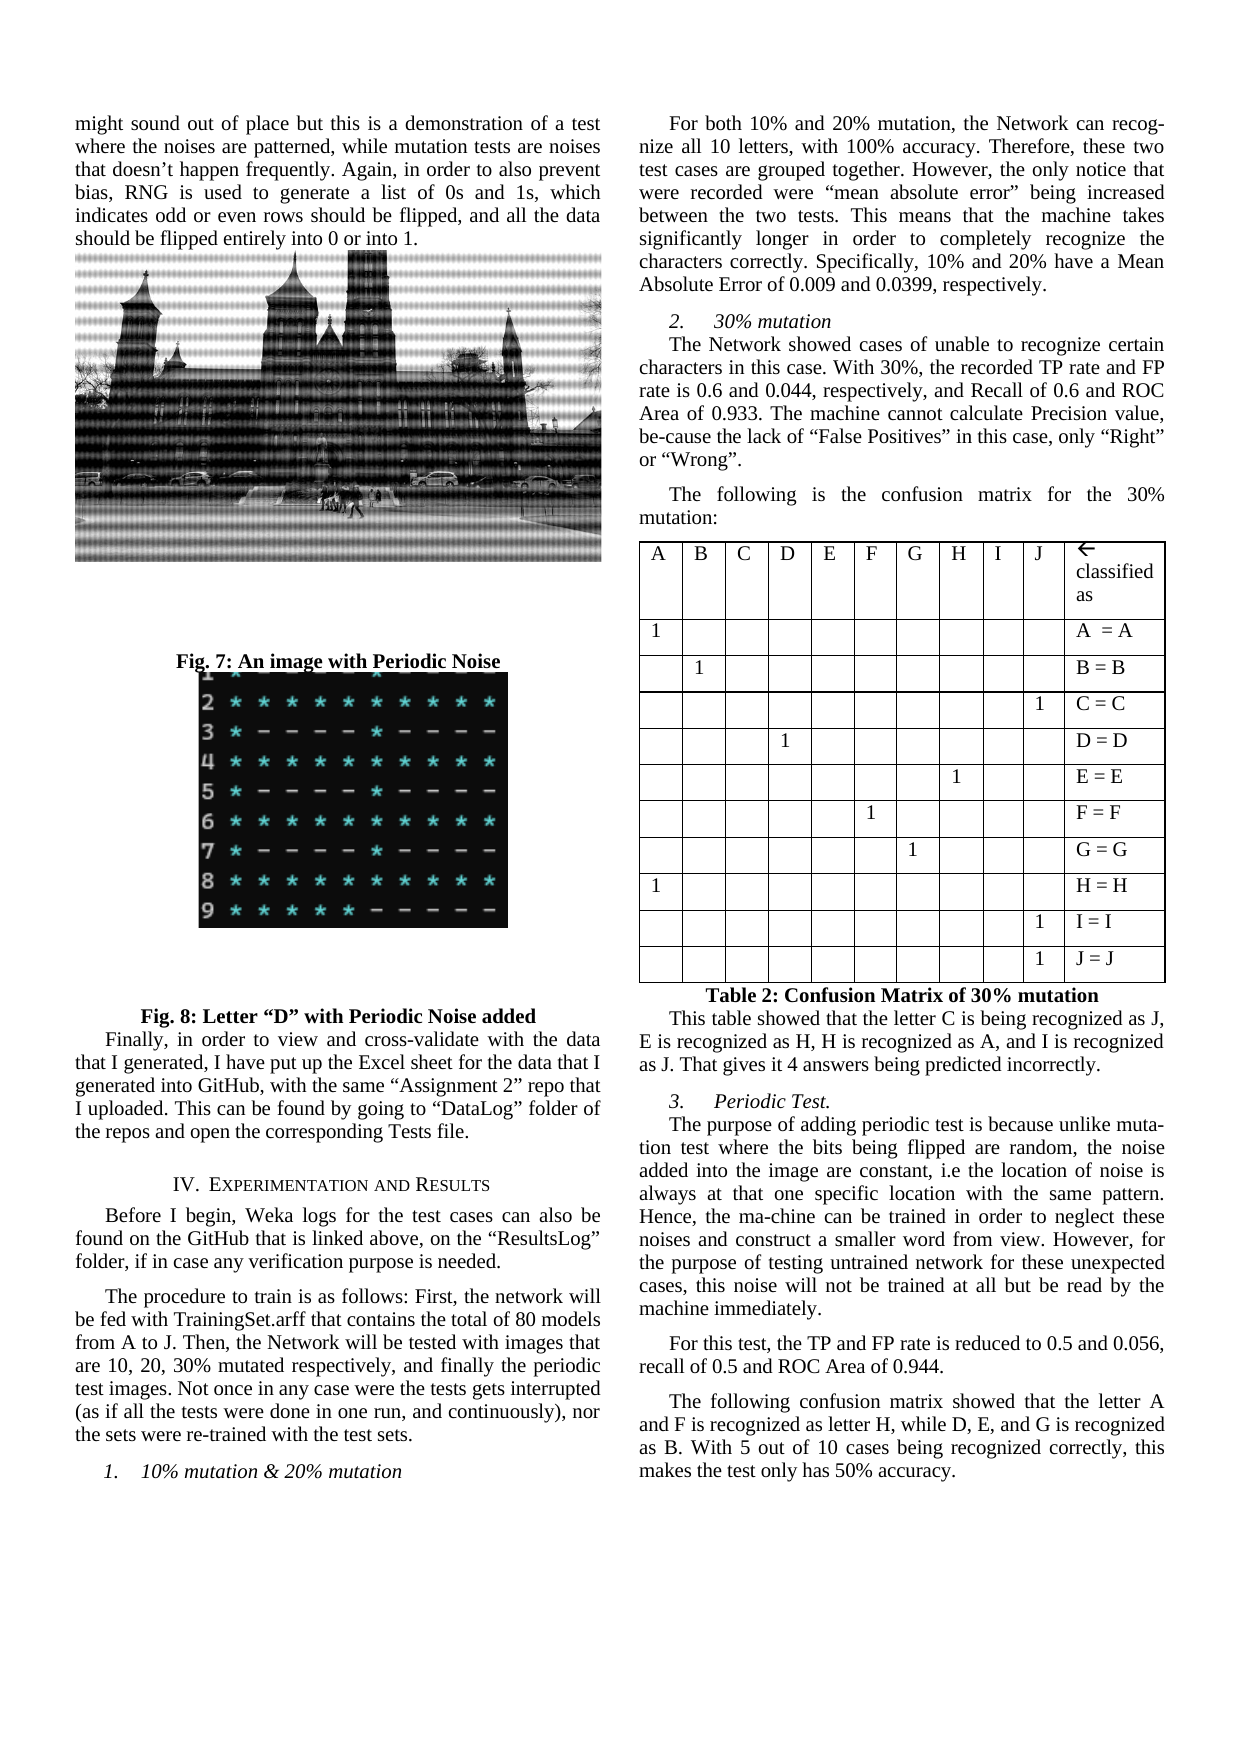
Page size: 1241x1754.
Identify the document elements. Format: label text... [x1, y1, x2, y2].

table_cell [1024, 874, 1064, 909]
table_cell [897, 911, 939, 946]
table_cell [683, 729, 725, 764]
table_cell [855, 911, 896, 946]
table_cell [855, 838, 896, 873]
table_cell [984, 620, 1023, 655]
table_cell 1 [897, 838, 939, 873]
table_cell [812, 656, 854, 691]
table_cell [769, 947, 811, 982]
table_cell [940, 620, 983, 655]
table_header E [812, 543, 854, 619]
table_cell [855, 765, 896, 800]
table_cell [640, 911, 682, 946]
table_cell [683, 801, 725, 837]
table_cell [1024, 801, 1064, 837]
table_cell 1 [1024, 947, 1064, 982]
table_cell G = G [1065, 838, 1164, 873]
table_cell [984, 656, 1023, 691]
table_header A [640, 543, 682, 619]
text The following is the confusion matrix for the 30% mutation: [639, 483, 1165, 529]
table_cell [812, 765, 854, 800]
text This table showed that the letter C is being recognized as J, E is recognized as H, H is recognized as A, and I is recognized as J. That gives it 4 answers being predicted incorrectly. [639, 1007, 1165, 1076]
table_cell [940, 874, 983, 909]
table_cell [897, 947, 939, 982]
table_cell I = I [1065, 911, 1164, 946]
table_cell [683, 947, 725, 982]
table_cell [984, 765, 1023, 800]
table_cell [855, 947, 896, 982]
table_cell [984, 693, 1023, 728]
subtitle 10% mutation & 20% mutation [103, 1458, 601, 1483]
table_cell [683, 765, 725, 800]
table_header B [683, 543, 725, 619]
table_cell [812, 911, 854, 946]
table_cell [855, 656, 896, 691]
table_cell [812, 801, 854, 837]
table_cell [726, 947, 768, 982]
table_cell [855, 693, 896, 728]
table_cell [683, 693, 725, 728]
table_cell 1 [683, 656, 725, 691]
table_header G [897, 543, 939, 619]
text For both 10% and 20% mutation, the Network can recog-nize all 10 letters, with 100% accuracy. Therefore, these two test cases are grouped together. However, the only notice that were recorded were “mean absolute error” being increased between the two tests. This means that the machine takes significantly longer in order to completely recognize the characters correctly. Specifically, 10% and 20% have a Mean Absolute Error of 0.009 and 0.0399, respectively. [639, 112, 1165, 296]
table_cell [940, 801, 983, 837]
table_cell [984, 911, 1023, 946]
table_cell [726, 656, 768, 691]
picture [75, 250, 602, 562]
table_cell [640, 838, 682, 873]
table_cell [897, 656, 939, 691]
table_cell [640, 801, 682, 837]
table_cell [812, 838, 854, 873]
table_header H [940, 543, 983, 619]
table_cell [726, 729, 768, 764]
table_cell [897, 693, 939, 728]
table_cell [855, 620, 896, 655]
table_cell [726, 765, 768, 800]
table_cell 1 [769, 729, 811, 764]
table_header J [1024, 543, 1064, 619]
table_cell C = C [1065, 693, 1164, 728]
table_cell [640, 947, 682, 982]
table_cell [640, 729, 682, 764]
table_cell [769, 911, 811, 946]
table_cell [984, 801, 1023, 837]
table_cell 1 [1024, 911, 1064, 946]
table_cell J = J [1065, 947, 1164, 982]
table_cell [726, 838, 768, 873]
table_cell [726, 620, 768, 655]
table_cell [769, 838, 811, 873]
table_cell [984, 838, 1023, 873]
text Before I begin, Weka logs for the test cases can also be found on the GitHub that is linked above, on the “ResultsLog” folder, if in case any verification purpose is needed. [75, 1204, 601, 1273]
table_cell 1 [940, 765, 983, 800]
text The Network showed cases of unable to recognize certain characters in this case. With 30%, the recorded TP rate and FP rate is 0.6 and 0.044, respectively, and Recall of 0.6 and ROC Area of 0.933. The machine cannot calculate Precision value, be-cause the lack of “False Positives” in this case, only “Right” or “Wrong”. [639, 333, 1165, 471]
table_cell [683, 911, 725, 946]
table_header C [726, 543, 768, 619]
table_cell [812, 874, 854, 909]
table_cell [812, 693, 854, 728]
table_header D [769, 543, 811, 619]
text The procedure to train is as follows: First, the network will be fed with TrainingSet.arff that contains the total of 80 models from A to J. Then, the Network will be tested with images that are 10, 20, 30% mutated respectively, and finally the periodic test images. Not once in any case were the tests gets interrupted (as if all the tests were done in one run, and continuously), nor the sets were re-trained with the test sets. [75, 1286, 601, 1446]
table_cell [812, 620, 854, 655]
table_cell [812, 729, 854, 764]
table_cell H = H [1065, 874, 1164, 909]
table_cell [726, 874, 768, 909]
table_cell [984, 947, 1023, 982]
table_cell [640, 765, 682, 800]
table_cell [812, 947, 854, 982]
table_cell 1 [855, 801, 896, 837]
table_cell [984, 874, 1023, 909]
table_cell [769, 620, 811, 655]
table_cell [940, 838, 983, 873]
table_cell D = D [1065, 729, 1164, 764]
table_header classified as [1065, 543, 1164, 619]
subtitle Experimentation and Results [75, 1172, 601, 1196]
table_cell [940, 947, 983, 982]
table_cell [855, 874, 896, 909]
table_cell [683, 838, 725, 873]
table_cell [726, 911, 768, 946]
table_cell 1 [640, 620, 682, 655]
table_cell [726, 801, 768, 837]
picture [198, 672, 508, 928]
subtitle 30% mutation [639, 308, 1165, 333]
table_cell F = F [1065, 801, 1164, 837]
table_cell A = A [1065, 620, 1164, 655]
table_header F [855, 543, 896, 619]
table_cell [940, 693, 983, 728]
table_cell [984, 729, 1023, 764]
table_cell [897, 765, 939, 800]
table_cell B = B [1065, 656, 1164, 691]
table_cell [1024, 729, 1064, 764]
table_cell [640, 693, 682, 728]
text For this test, the TP and FP rate is reduced to 0.5 and 0.056, recall of 0.5 and ROC Area of 0.944. [639, 1332, 1165, 1378]
table_cell [940, 729, 983, 764]
text The purpose of adding periodic test is because unlike muta-tion test where the bits being flipped are random, the noise added into the image are constant, i.e the location of noise is always at that one specific location with the same pattern. Hence, the ma-chine can be trained in order to neglect these noises and construct a smaller word from view. However, for the purpose of testing untrained network for these unexpected cases, this noise will not be trained at all but be read by the machine immediately. [639, 1113, 1165, 1319]
table_cell [769, 656, 811, 691]
subtitle Periodic Test. [639, 1088, 1165, 1113]
table_cell [683, 620, 725, 655]
table_cell [1024, 838, 1064, 873]
table_cell [897, 874, 939, 909]
table_cell [855, 729, 896, 764]
table_cell [897, 620, 939, 655]
table_cell [726, 693, 768, 728]
text Finally, in order to view and cross-validate with the data that I generated, I have put up the Excel sheet for the data that I generated into GitHub, with the same “Assignment 2” repo that I uploaded. This can be found by going to “DataLog” folder of the repos and open the corresponding Tests file. [75, 1028, 601, 1143]
text The following confusion matrix showed that the letter A and F is recognized as letter H, while D, E, and G is recognized as B. With 5 out of 10 cases being recognized correctly, this makes the test only has 50% accuracy. [639, 1390, 1165, 1482]
table_cell [1024, 656, 1064, 691]
table_header I [984, 543, 1023, 619]
table_cell [897, 729, 939, 764]
table_cell [940, 656, 983, 691]
table_cell [897, 801, 939, 837]
table_cell [1024, 765, 1064, 800]
table_cell 1 [640, 874, 682, 909]
table_cell E = E [1065, 765, 1164, 800]
table_cell [640, 656, 682, 691]
table_cell [769, 874, 811, 909]
table_cell [769, 765, 811, 800]
table_cell [683, 874, 725, 909]
table_cell 1 [1024, 693, 1064, 728]
table_cell [769, 801, 811, 837]
table_cell [1024, 620, 1064, 655]
table_cell [940, 911, 983, 946]
table_cell [769, 693, 811, 728]
